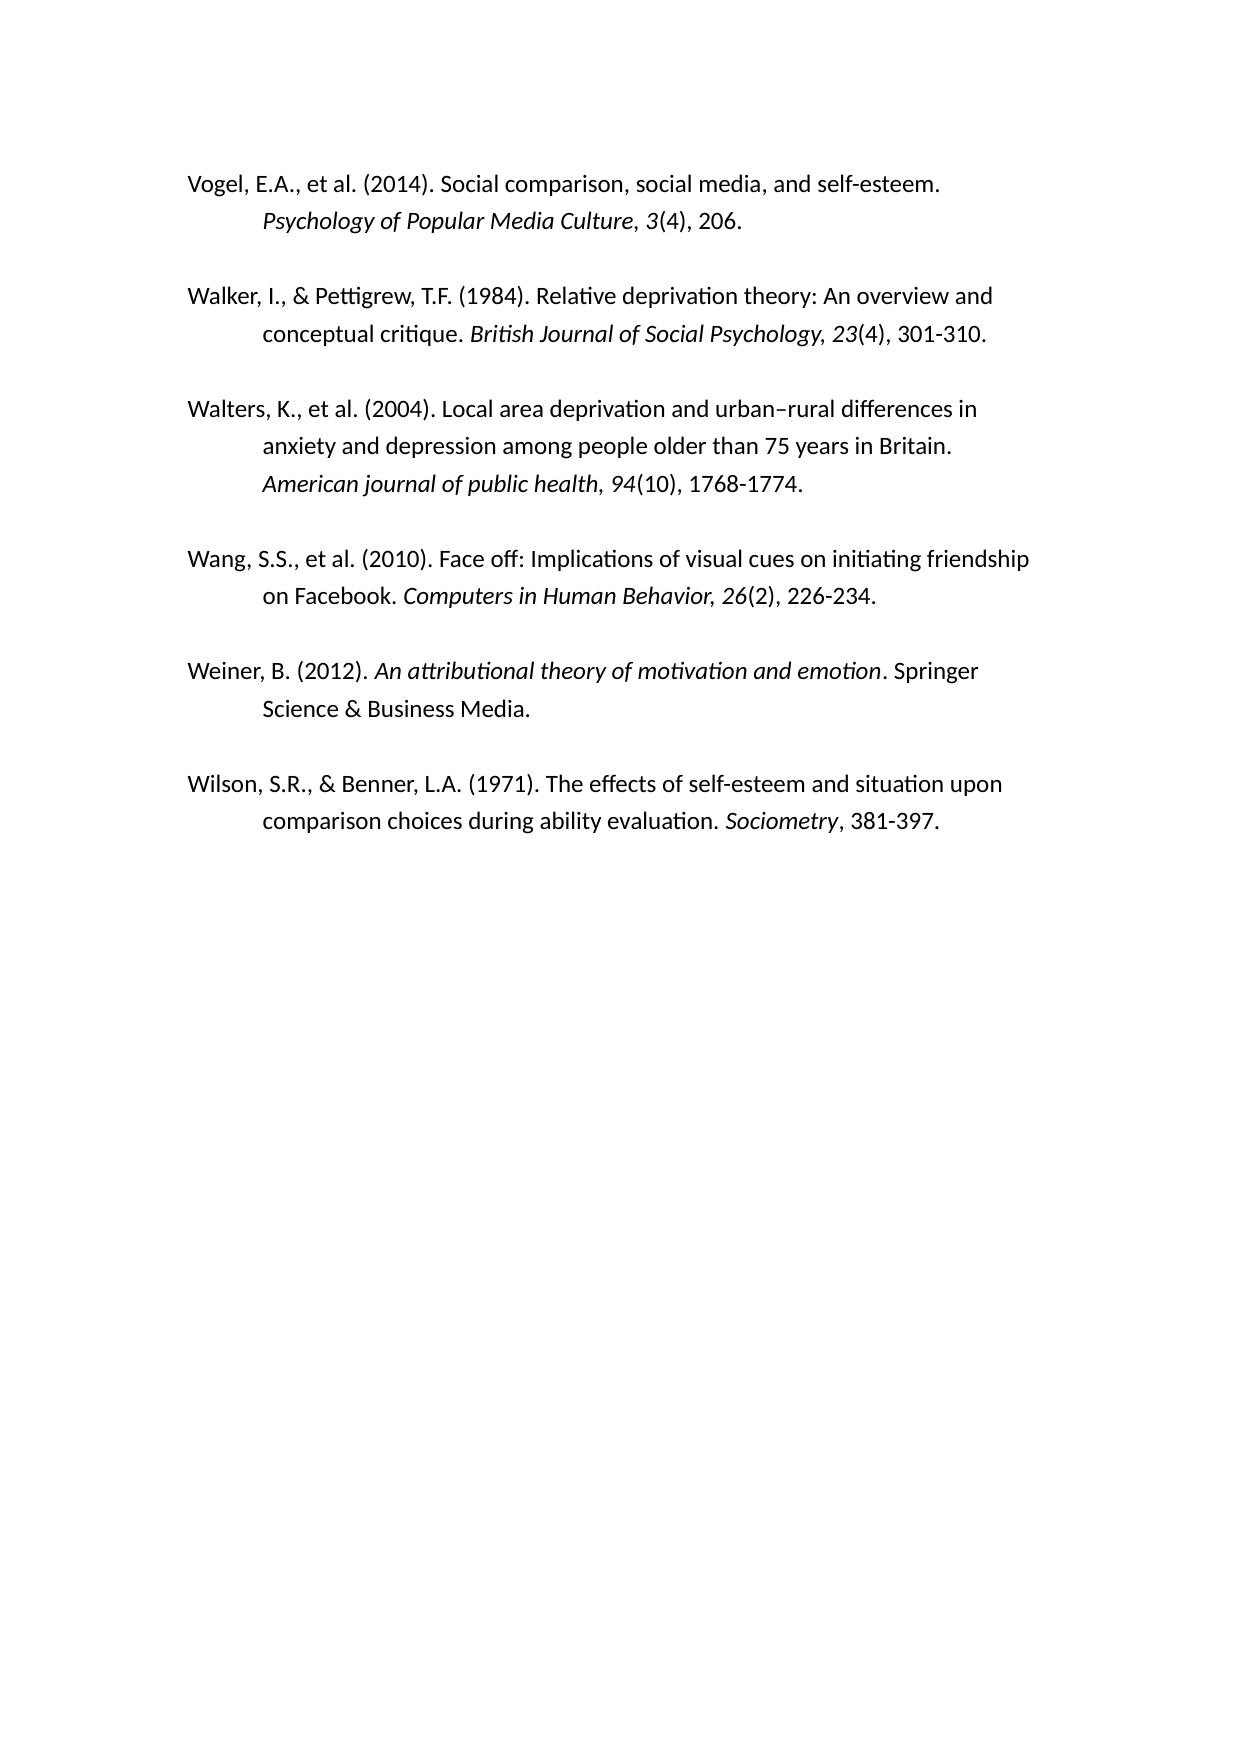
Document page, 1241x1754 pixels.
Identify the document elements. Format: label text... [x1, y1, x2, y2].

text Vogel, E.A., et al. (2014). Social comparison, social media, and self-esteem. Psychology of Popular Media Culture, 3(4), 206. [187, 164, 1053, 239]
text Walters, K., et al. (2004). Local area deprivation and urban–rural differences in anxiety and depression among people older than 75 years in Britain. American journal of public health, 94(10), 1768-1774. [187, 389, 1053, 502]
text Walker, I., & Pettigrew, T.F. (1984). Relative deprivation theory: An overview and conceptual critique. British Journal of Social Psychology, 23(4), 301-310. [187, 277, 1053, 352]
text Weiner, B. (2012). An attributional theory of motivation and emotion. Springer Science & Business Media. [187, 652, 1053, 727]
text Wilson, S.R., & Benner, L.A. (1971). The effects of self-esteem and situation upon comparison choices during ability evaluation. Sociometry, 381-397. [187, 764, 1053, 839]
text Wang, S.S., et al. (2010). Face off: Implications of visual cues on initiating friendship on Facebook. Computers in Human Behavior, 26(2), 226-234. [187, 539, 1053, 614]
